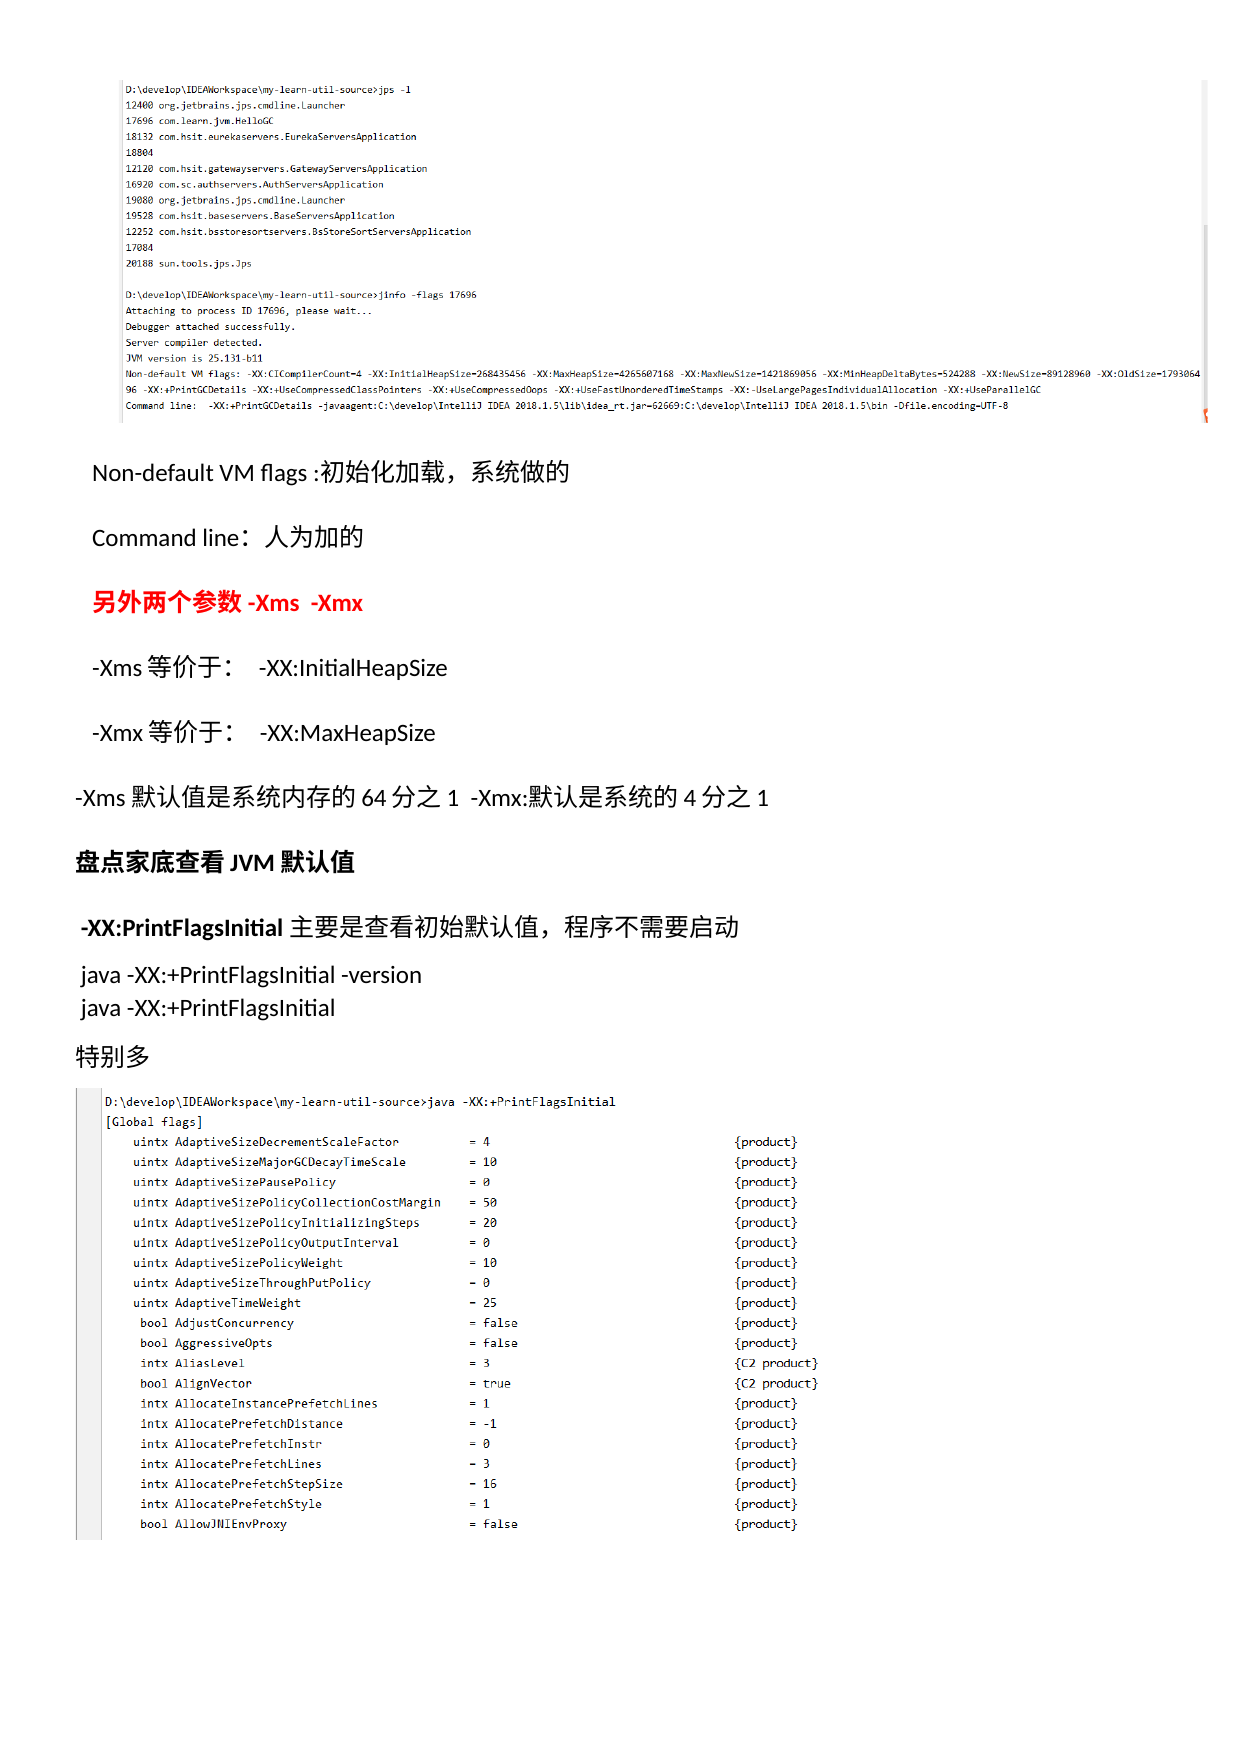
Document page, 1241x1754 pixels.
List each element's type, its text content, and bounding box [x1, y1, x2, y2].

list Non-default VM flags :初始化加载，系统做的 [75, 438, 1165, 503]
list -Xms 默认值是系统内存的64分之1 -Xmx:默认是系统的4分之1 [75, 763, 1165, 828]
list -Xms等价于： -XX:InitialHeapSize [75, 633, 1165, 698]
list -Xmx等价于： -XX:MaxHeapSize [75, 698, 1165, 763]
list 另外两个参数 -Xms -Xmx [75, 568, 1165, 633]
picture [118, 80, 1208, 423]
list java -XX:+PrintFlagsInitial -version [75, 958, 1165, 991]
list -XX:PrintFlagsInitial 主要是查看初始默认值，程序不需要启动 [75, 893, 1165, 958]
list Command line：人为加的 [75, 503, 1165, 568]
list java -XX:+PrintFlagsInitial [75, 991, 1165, 1023]
list 特别多 [75, 1023, 1165, 1088]
list 盘点家底查看JVM默认值 [75, 828, 1165, 893]
picture [75, 1088, 1164, 1540]
